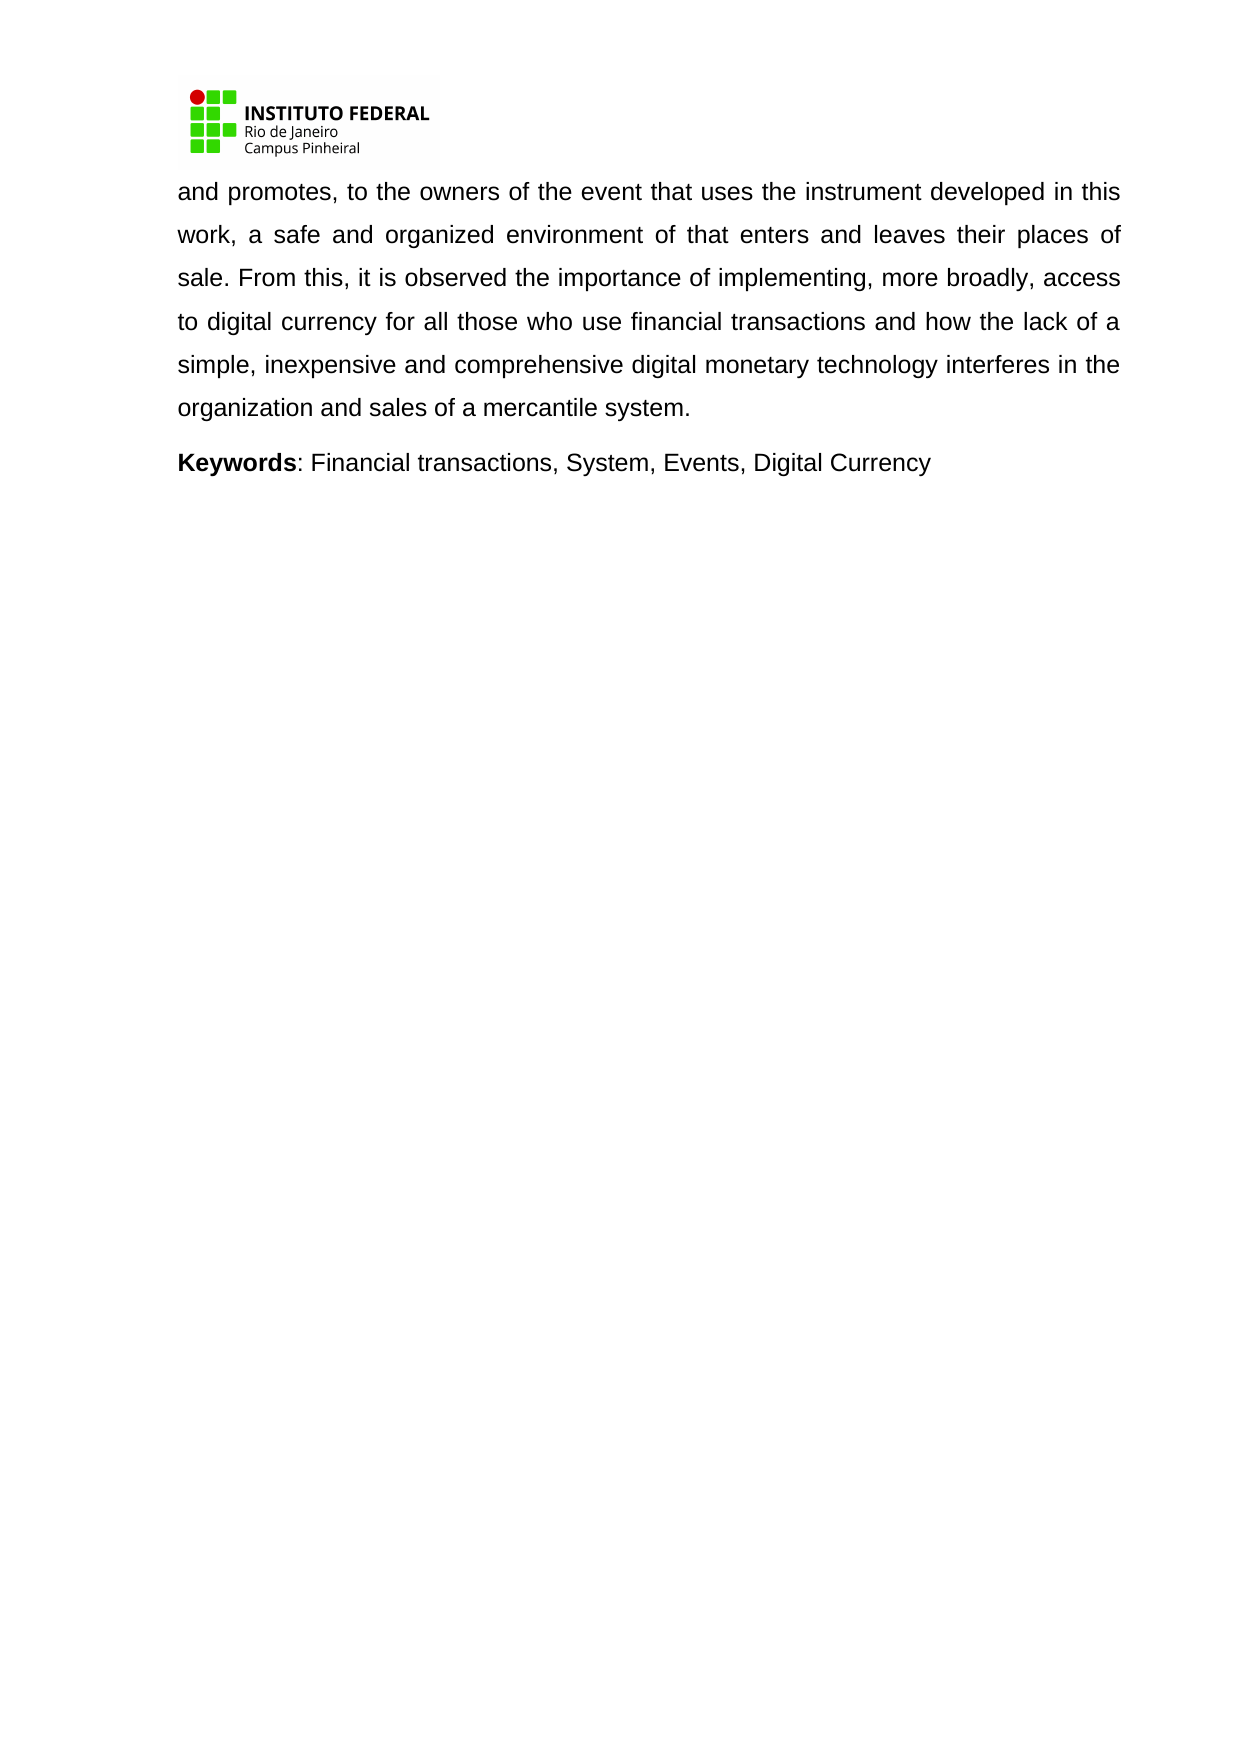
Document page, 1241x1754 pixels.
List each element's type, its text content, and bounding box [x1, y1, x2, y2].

picture [177, 75, 440, 169]
text Keywords: Financial transactions, System, Events, Digital Currency [177, 448, 1122, 477]
